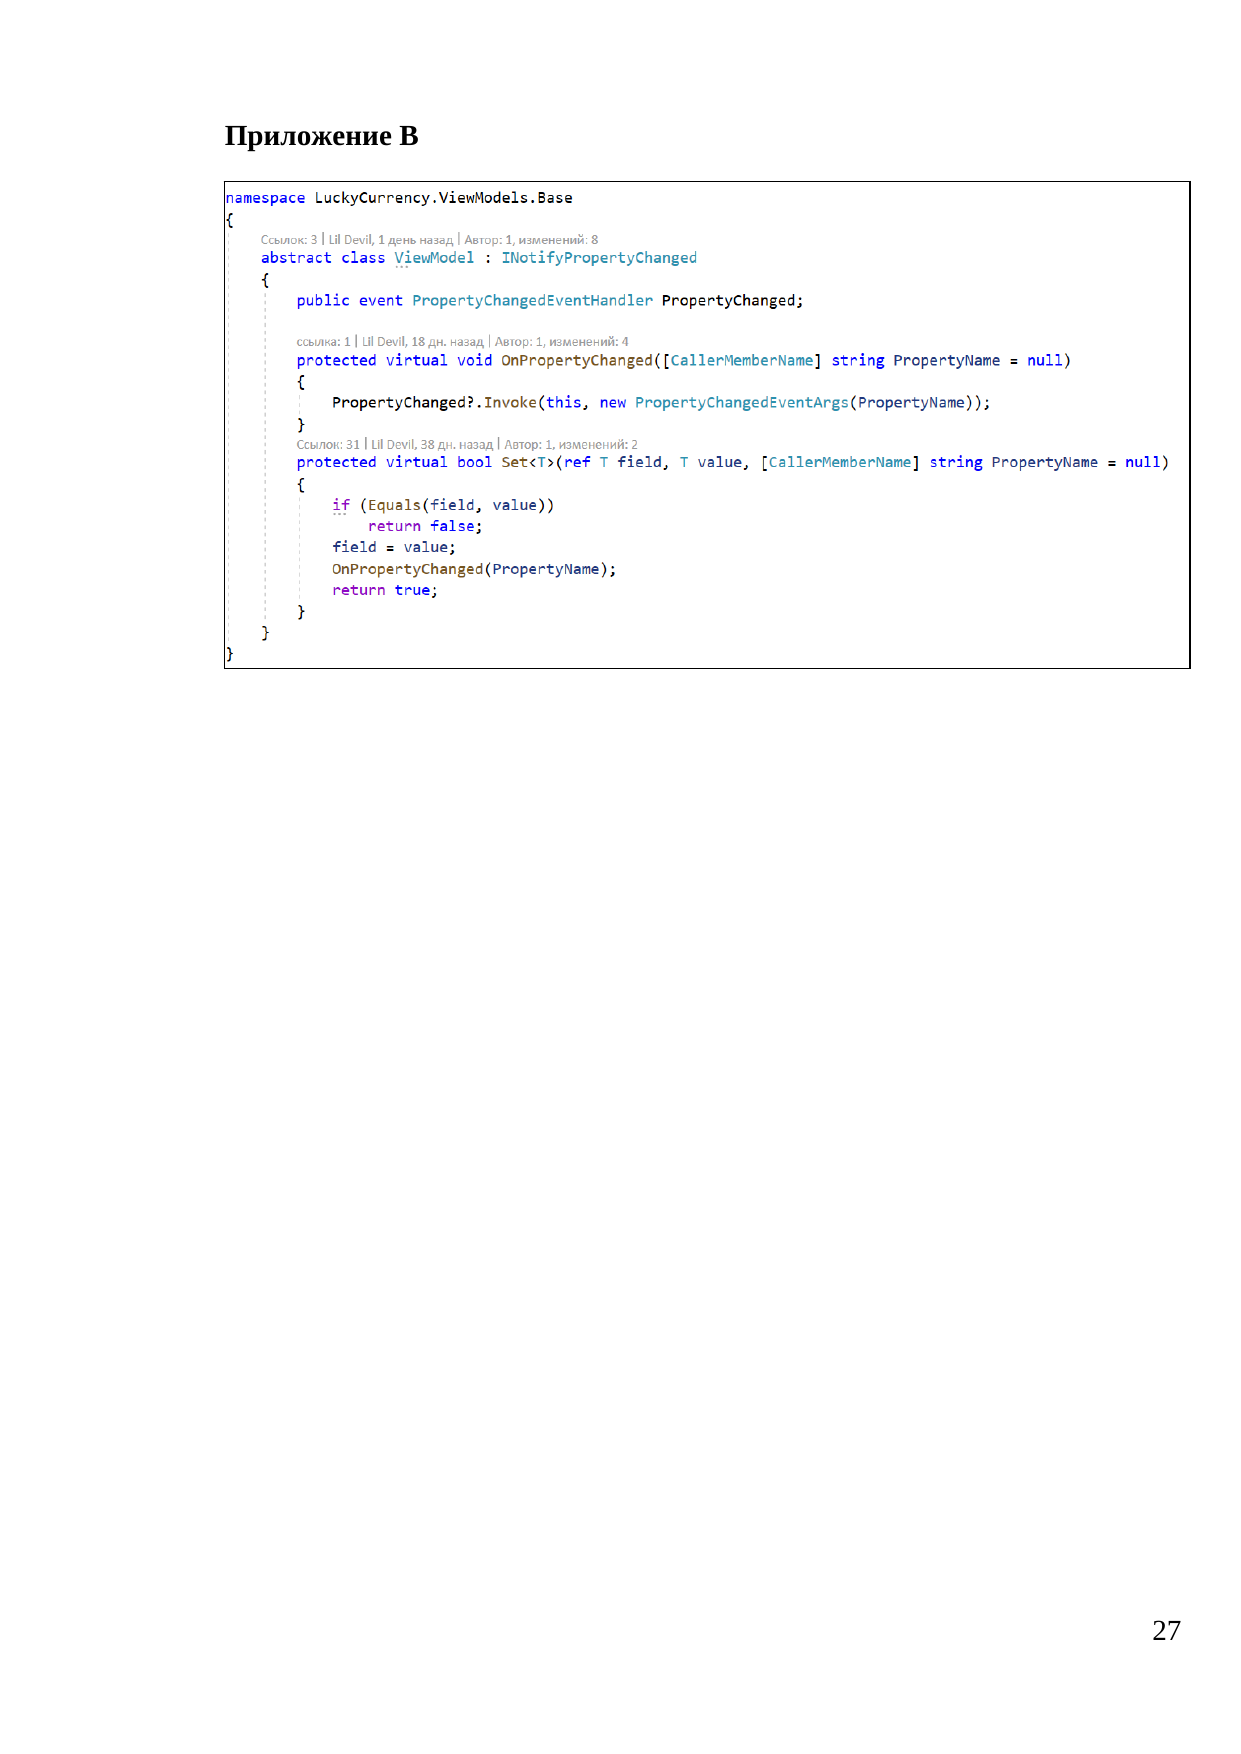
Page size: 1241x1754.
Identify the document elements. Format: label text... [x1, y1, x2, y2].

text Приложение В [136, 118, 1181, 152]
picture [225, 183, 1176, 666]
